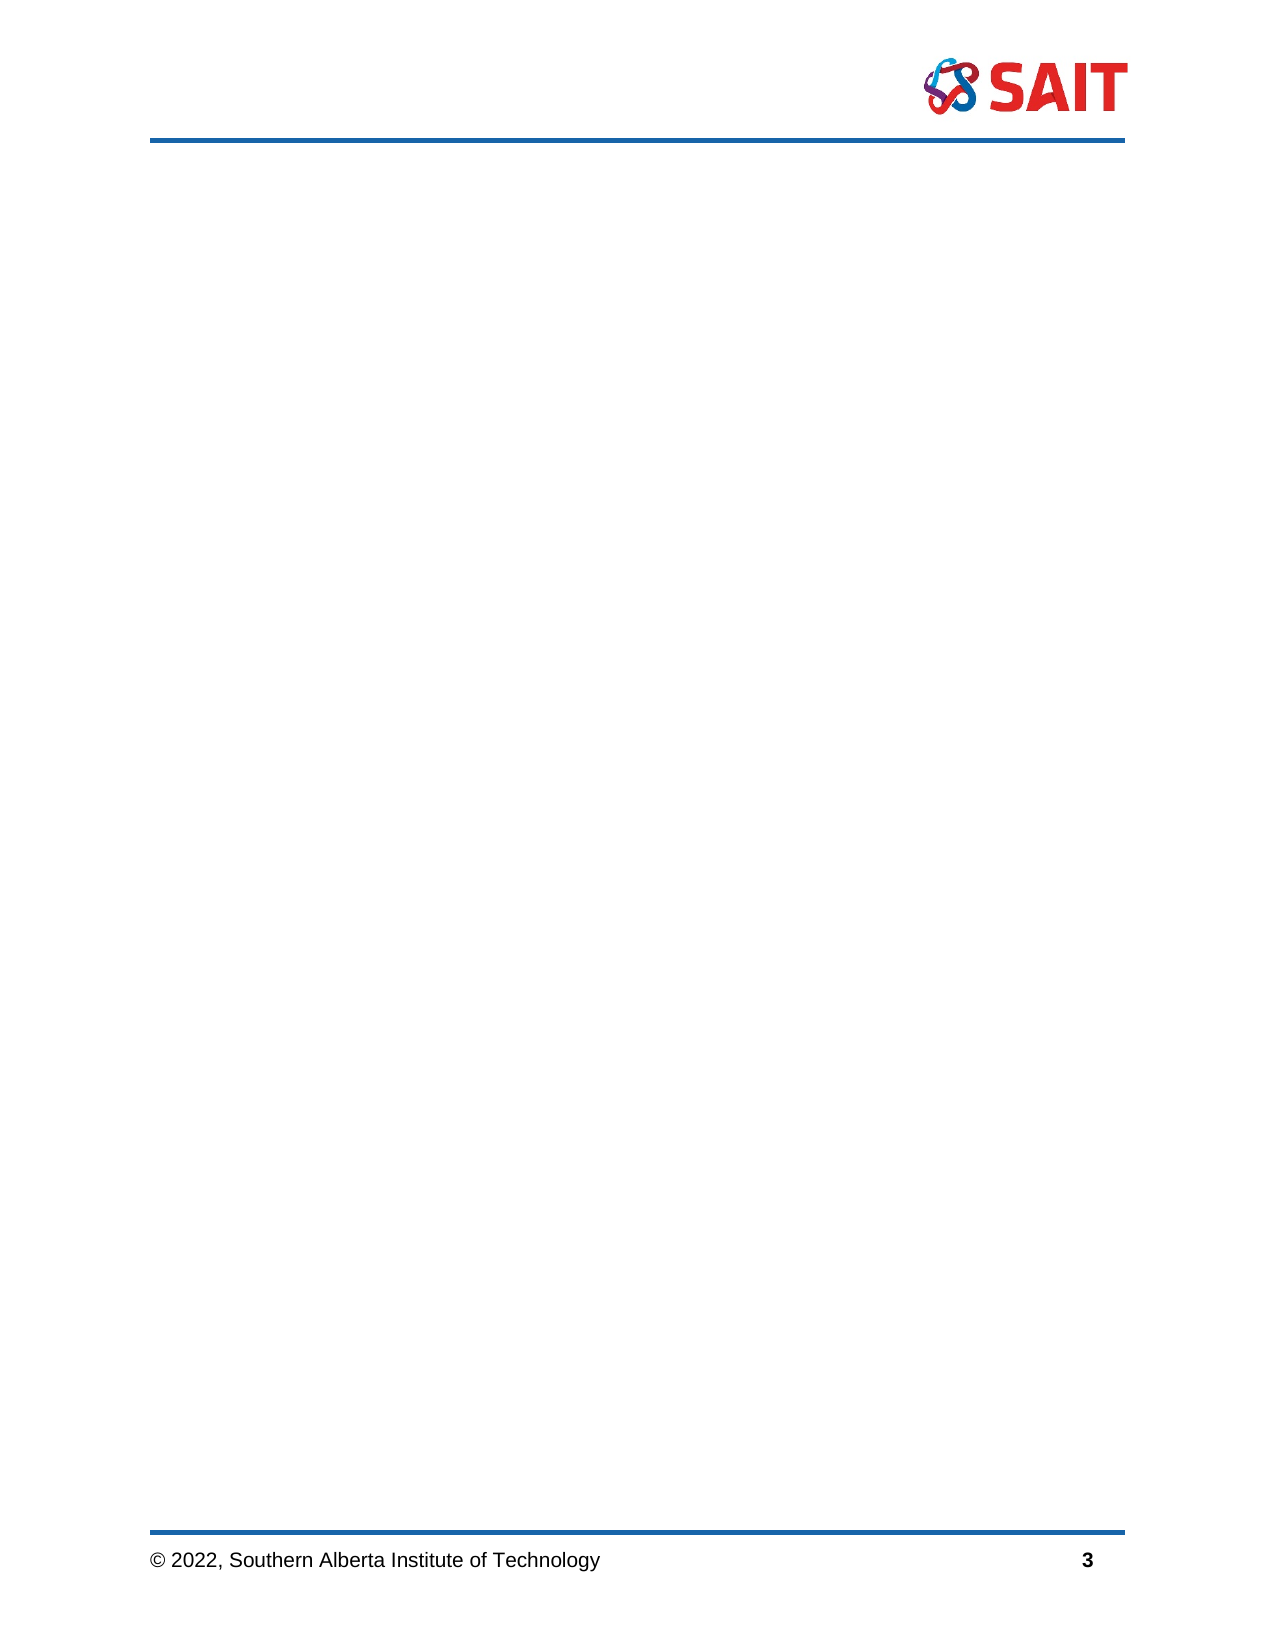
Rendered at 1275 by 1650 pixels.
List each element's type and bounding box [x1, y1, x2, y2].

picture [900, 34, 1151, 138]
